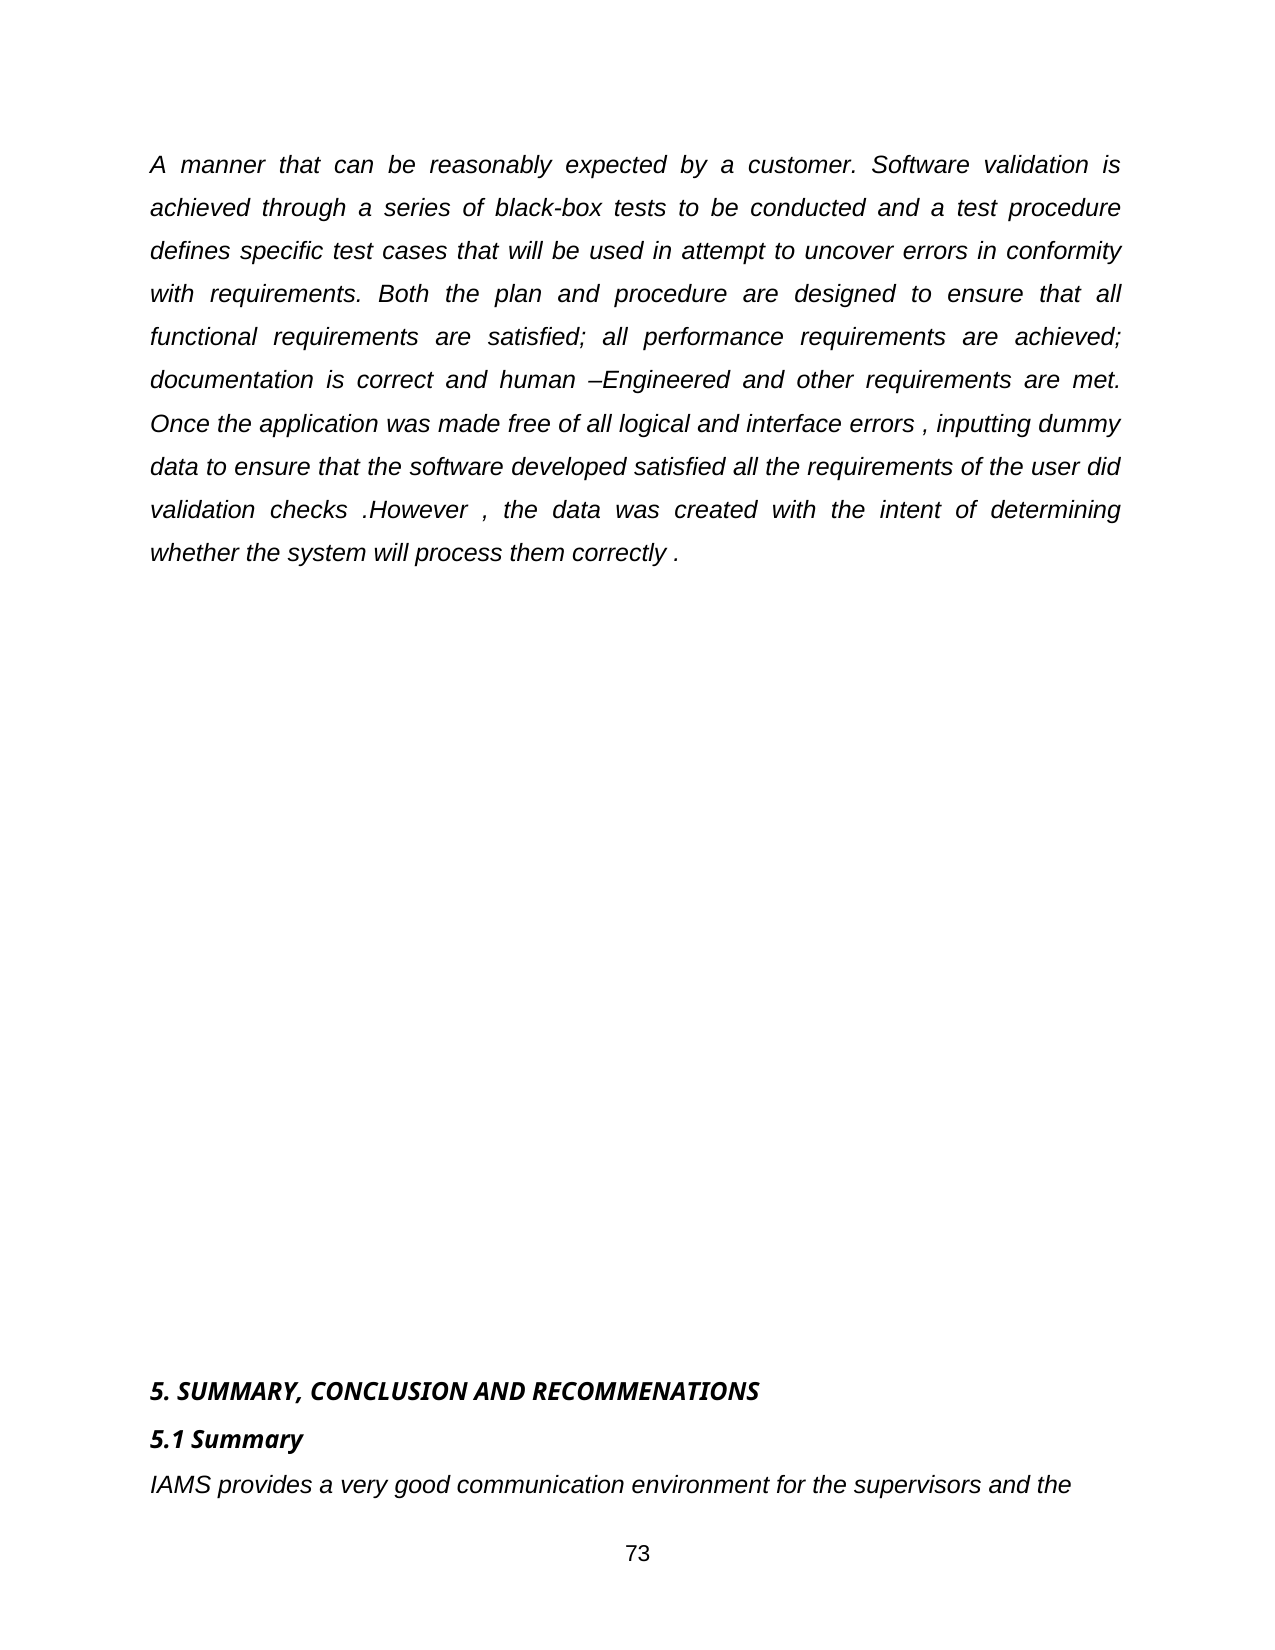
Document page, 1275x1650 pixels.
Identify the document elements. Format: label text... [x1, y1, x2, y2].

text IAMS provides a very good communication environment for the supervisors and the [150, 1470, 1142, 1499]
text A manner that can be reasonably expected by a customer. Software validation is achieved through a series of black-box tests to be conducted and a test procedure defines specific test cases that will be used in attempt to uncover errors in conformity with requirements. Both the plan and procedure are designed to ensure that all functional requirements are satisfied; all performance requirements are achieved; documentation is correct and human –Engineered and other requirements are met. Once the application was made free of all logical and interface errors , inputting dummy data to ensure that the software developed satisfied all the requirements of the user did validation checks .However , the data was created with the intent of determining whether the system will process them correctly . [150, 150, 1125, 567]
subtitle SUMMARY, CONCLUSION AND RECOMMENATIONS [150, 1374, 1142, 1408]
list Summary [150, 1422, 1142, 1456]
